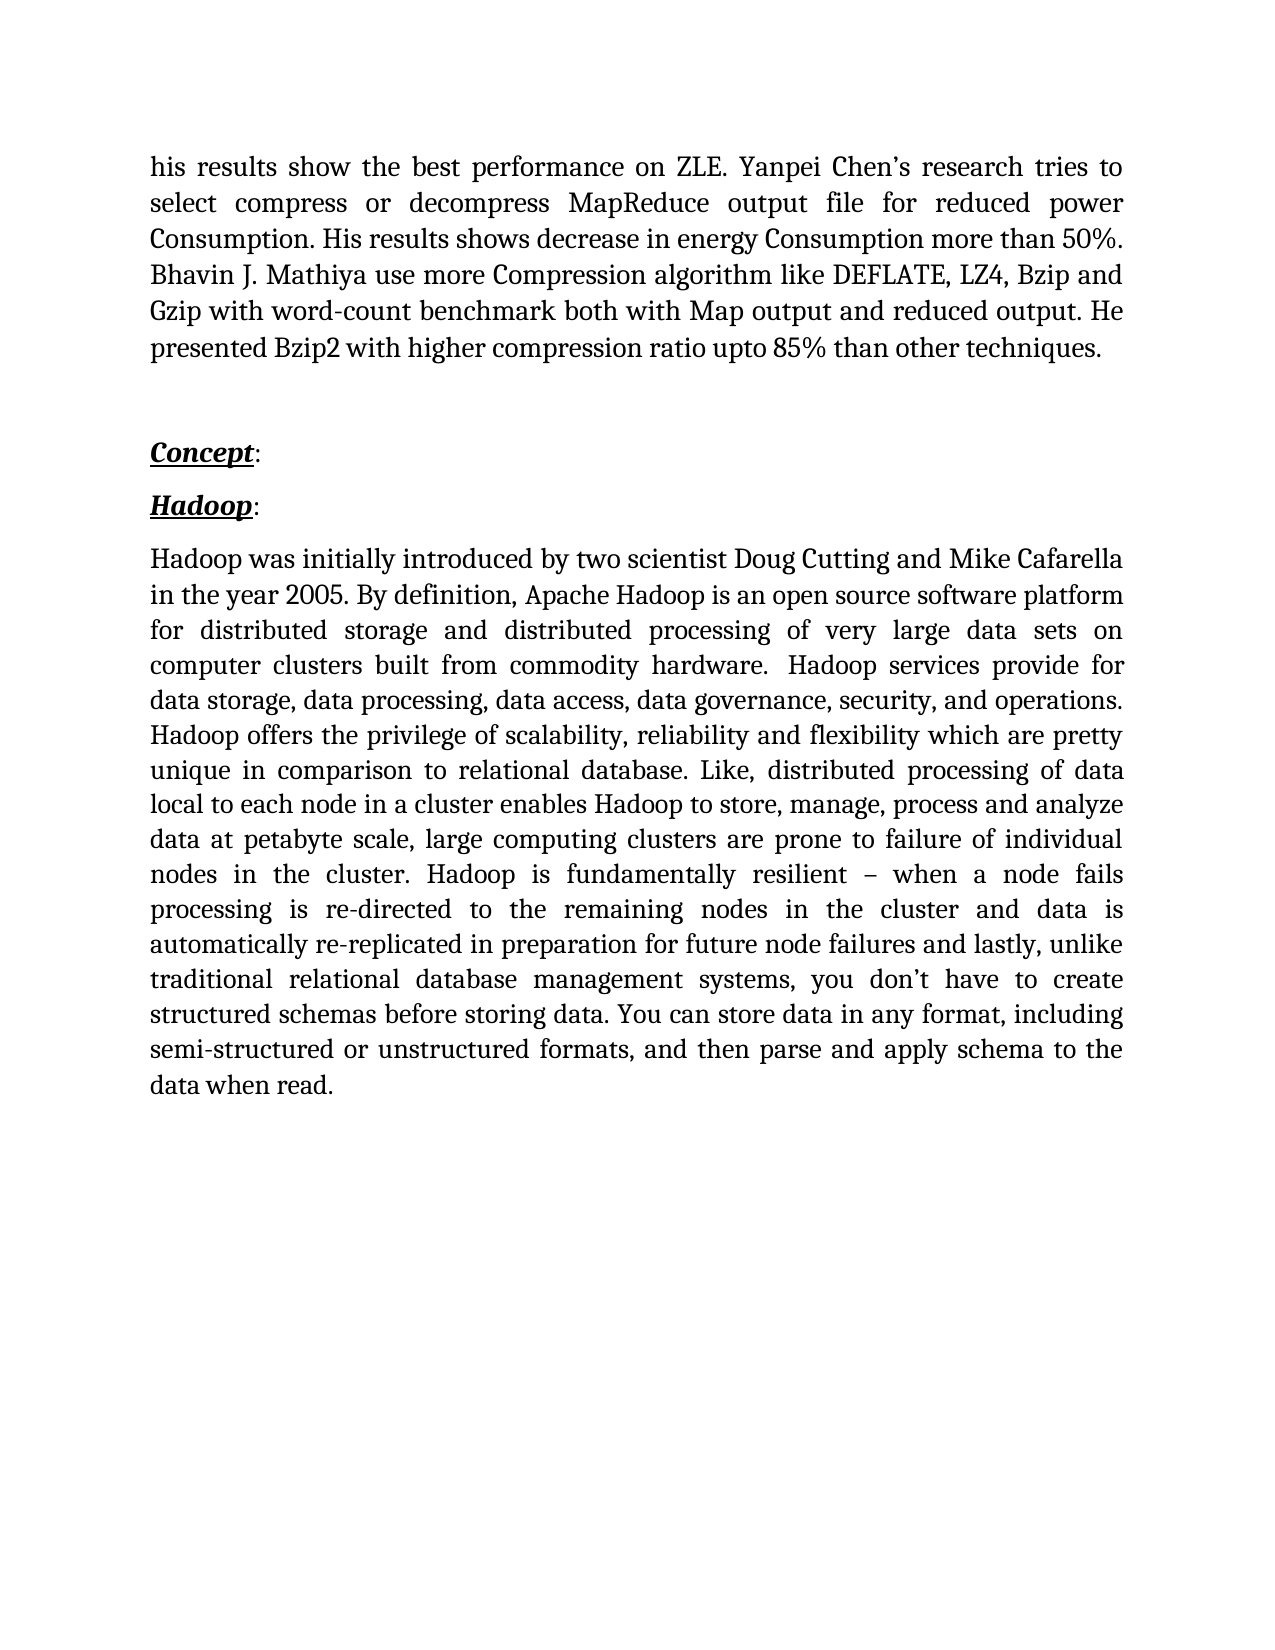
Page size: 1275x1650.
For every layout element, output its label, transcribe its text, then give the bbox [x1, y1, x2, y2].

text Hadoop: [150, 489, 1125, 523]
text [150, 150, 1125, 364]
text Concept: [150, 436, 1125, 470]
